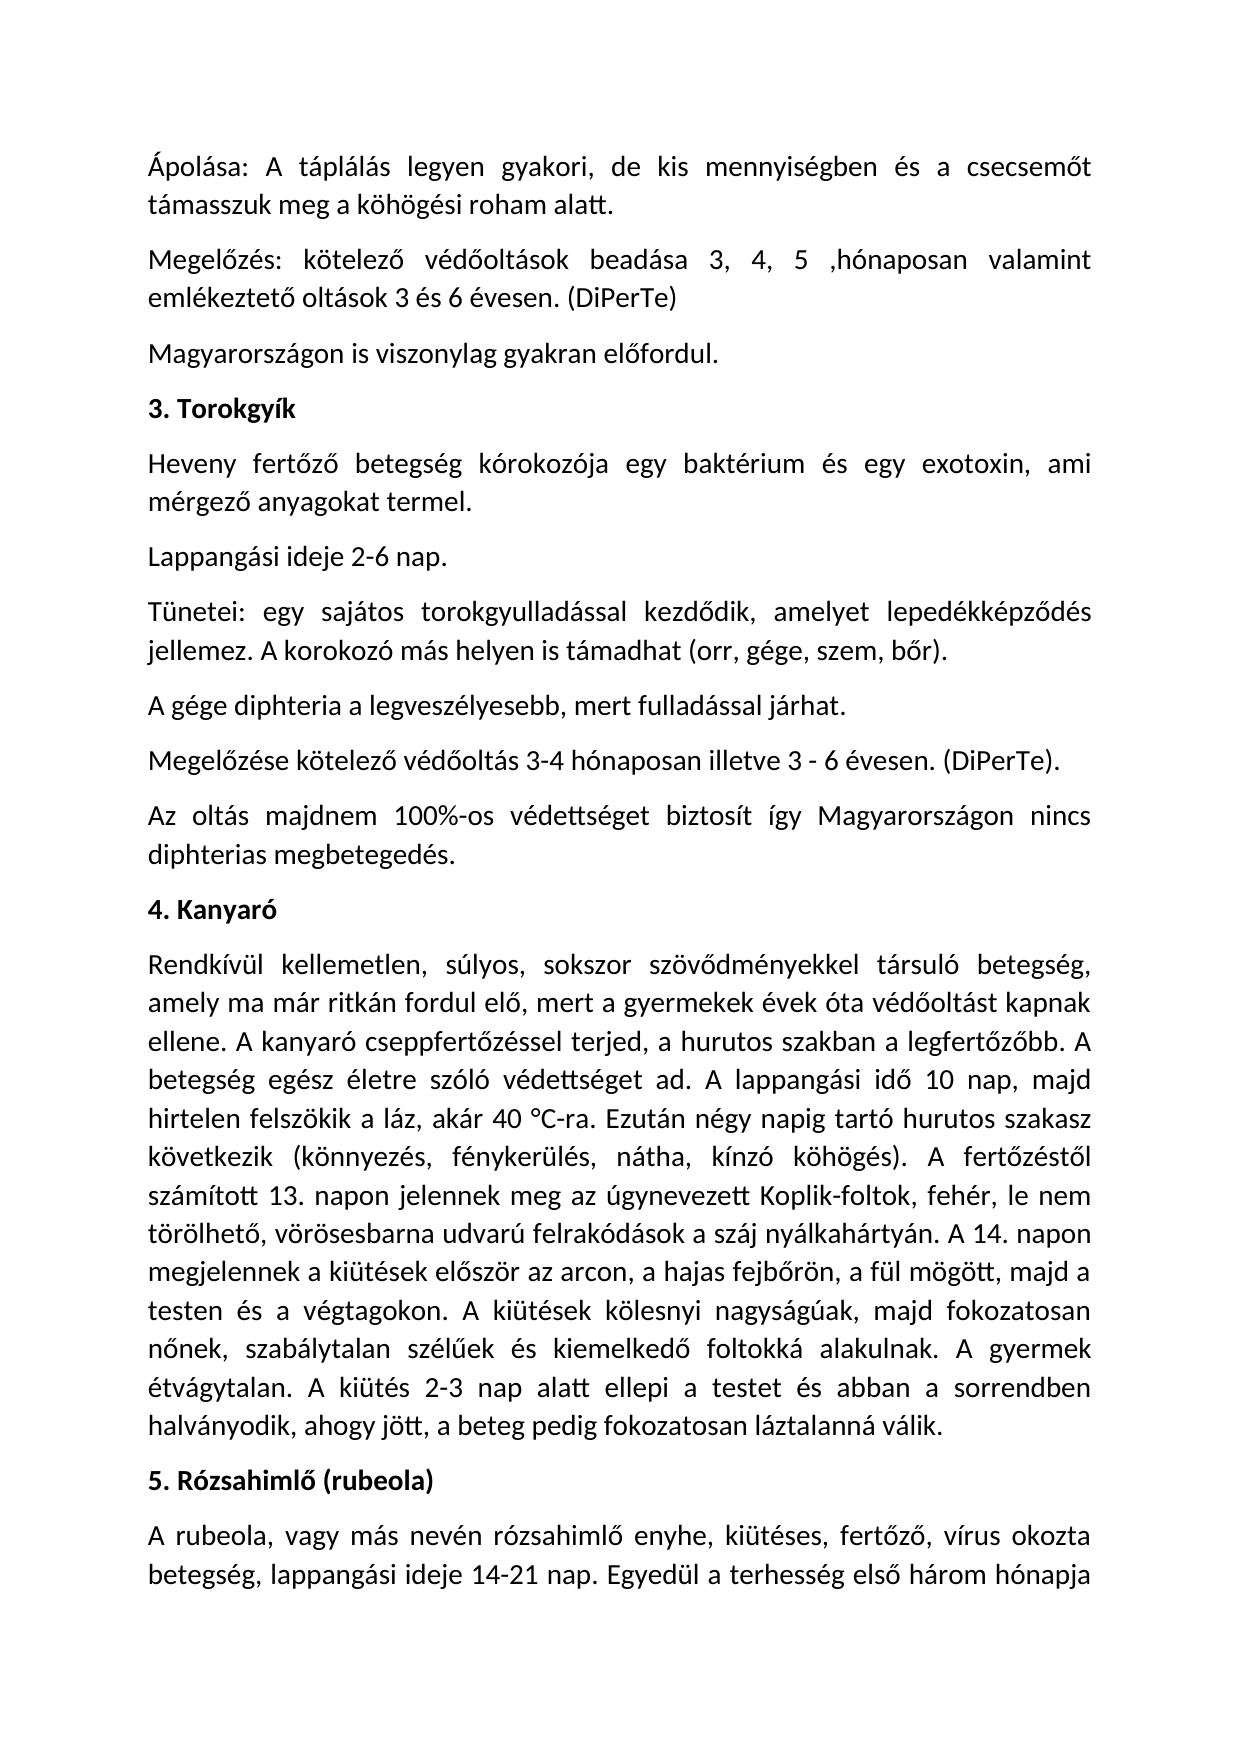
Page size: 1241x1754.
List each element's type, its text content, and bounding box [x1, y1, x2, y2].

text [148, 1517, 1093, 1591]
text Megelőzése kötelező védőoltás 3-4 hónaposan illetve 3 - 6 évesen. (DiPerTe). [148, 742, 1093, 778]
text Ápolása: A táplálás legyen gyakori, de kis mennyiségben és a csecsemőt támasszuk meg a köhögési roham alatt. [148, 148, 1093, 222]
text 5. Rózsahimlő (rubeola) [148, 1462, 1093, 1498]
text Megelőzés: kötelező védőoltások beadása 3, 4, 5 ,hónaposan valamint emlékeztető oltások 3 és 6 évesen. (DiPerTe) [148, 241, 1093, 315]
text Tünetei: egy sajátos torokgyulladással kezdődik, amelyet lepedékképződés jellemez. A korokozó más helyen is támadhat (orr, gége, szem, bőr). [148, 593, 1093, 668]
text Rendkívül kellemetlen, súlyos, sokszor szövődményekkel társuló betegség, amely ma már ritkán fordul elő, mert a gyermekek évek óta védőoltást kapnak ellene. A kanyaró cseppfertőzéssel terjed, a hurutos szakban a legfertőzőbb. A betegség egész életre szóló védettséget ad. A lappangási idő 10 nap, majd hirtelen felszökik a láz, akár 40 °C-ra. Ezután négy napig tartó hurutos szakasz következik (könnyezés, fénykerülés, nátha, kínzó köhögés). A fertőzéstől számított 13. napon jelennek meg az úgynevezett Koplik-foltok, fehér, le nem törölhető, vörösesbarna udvarú felrakódások a száj nyálkahártyán. A 14. napon megjelennek a kiütések először az arcon, a hajas fejbőrön, a fül mögött, majd a testen és a végtagokon. A kiütések kölesnyi nagyságúak, majd fokozatosan nőnek, szabálytalan szélűek és kiemelkedő foltokká alakulnak. A gyermek étvágytalan. A kiütés 2-3 nap alatt ellepi a testet és abban a sorrendben halványodik, ahogy jött, a beteg pedig fokozatosan láztalanná válik. [148, 946, 1093, 1443]
text Magyarországon is viszonylag gyakran előfordul. [148, 335, 1093, 370]
text Heveny fertőző betegség kórokozója egy baktérium és egy exotoxin, ami mérgező anyagokat termel. [148, 445, 1093, 519]
text 3. Torokgyík [148, 390, 1093, 425]
text A gége diphteria a legveszélyesebb, mert fulladással járhat. [148, 687, 1093, 723]
text Az oltás majdnem 100%-os védettséget biztosít így Magyarországon nincs diphterias megbetegedés. [148, 797, 1093, 871]
text Lappangási ideje 2-6 nap. [148, 538, 1093, 574]
text 4. Kanyaró [148, 891, 1093, 926]
